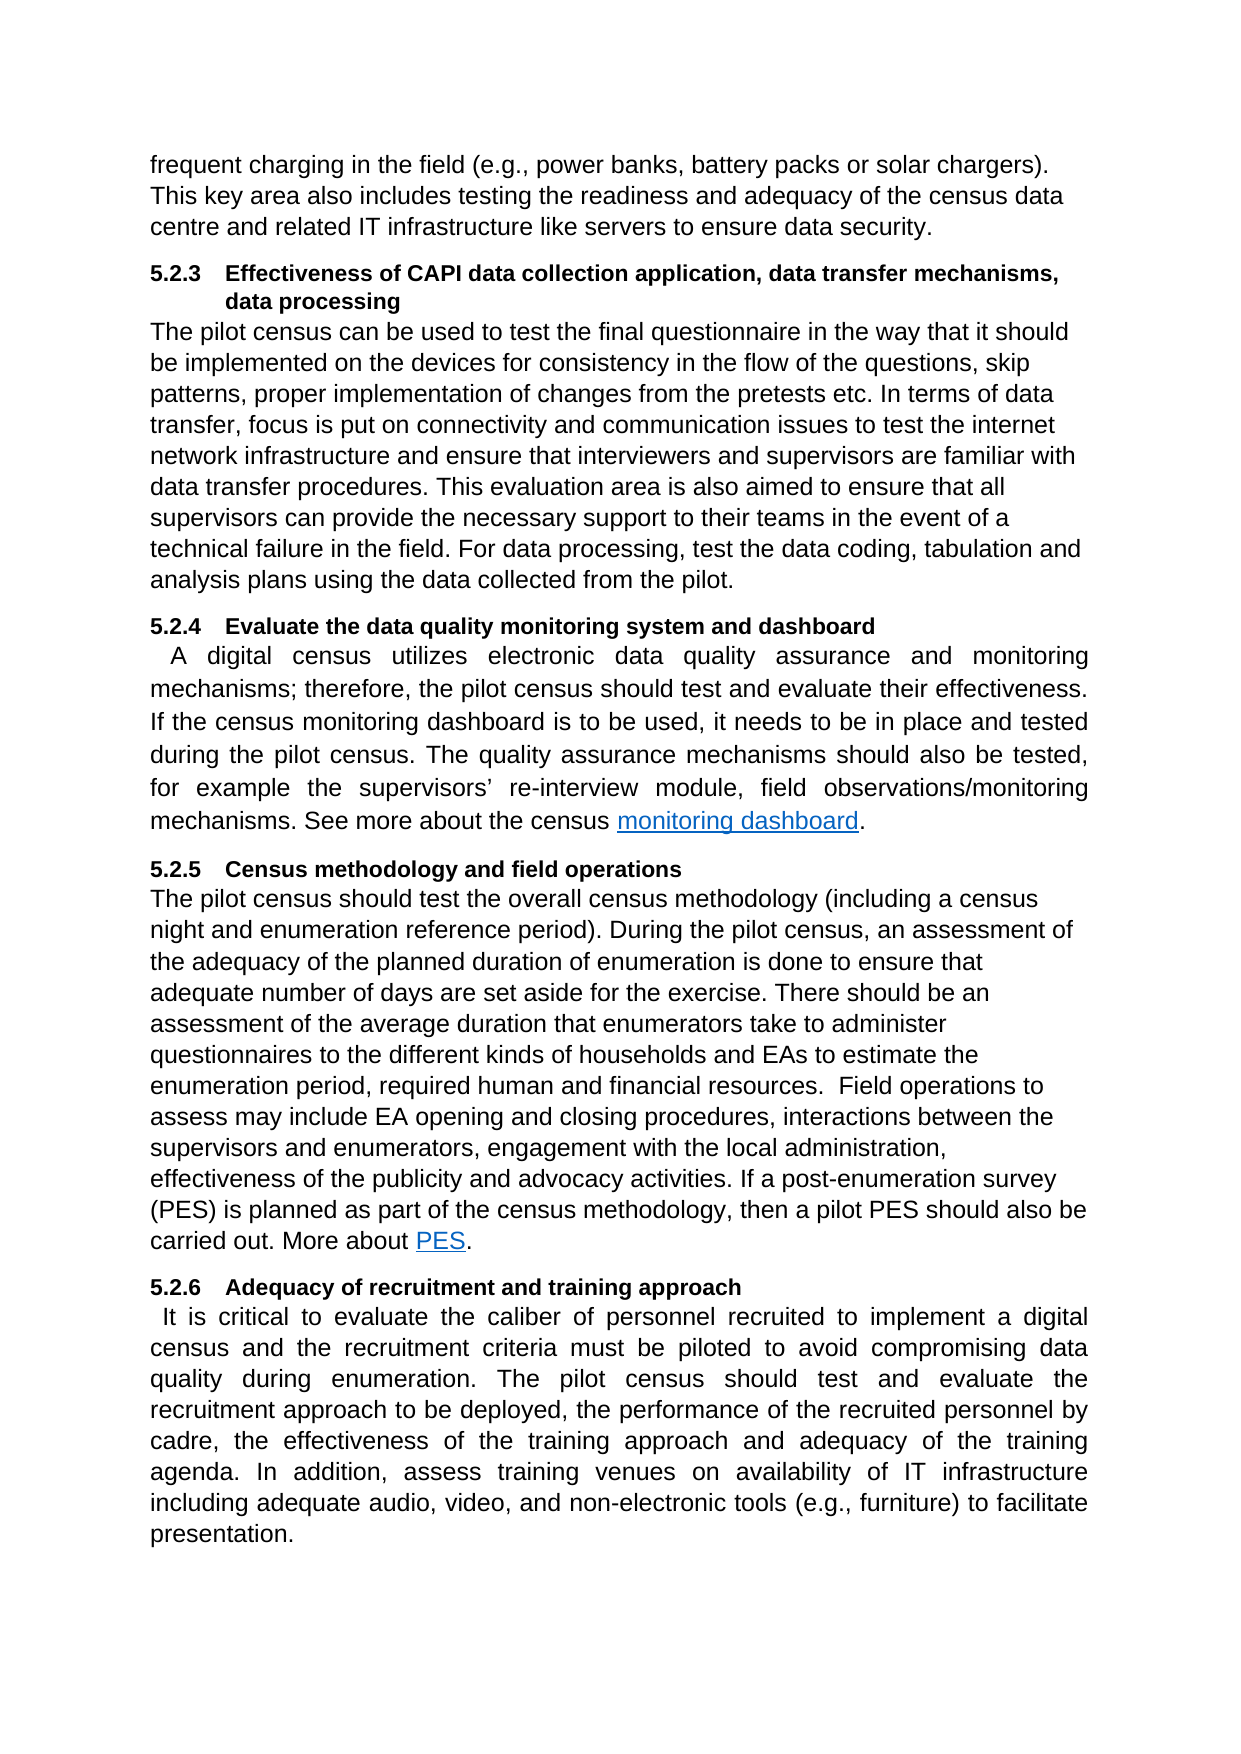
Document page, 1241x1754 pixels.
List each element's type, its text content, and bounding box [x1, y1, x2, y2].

subtitle Adequacy of recruitment and training approach [150, 1273, 1090, 1300]
text The pilot census can be used to test the final questionnaire in the way that it should be implemented on the devices for consistency in the flow of the questions, skip patterns, proper implementation of changes from the pretests etc. In terms of data transfer, focus is put on connectivity and communication issues to test the internet network infrastructure and ensure that interviewers and supervisors are familiar with data transfer procedures. This evaluation area is also aimed to ensure that all supervisors can provide the necessary support to their teams in the event of a technical failure in the field. For data processing, test the data coding, tabulation and analysis plans using the data collected from the pilot. [150, 317, 1090, 594]
subtitle Evaluate the data quality monitoring system and dashboard [150, 613, 1090, 639]
text It is critical to evaluate the caliber of personnel recruited to implement a digital census and the recruitment criteria must be piloted to avoid compromising data quality during enumeration. The pilot census should test and evaluate the recruitment approach to be deployed, the performance of the recruited personnel by cadre, the effectiveness of the training approach and adequacy of the training agenda. In addition, assess training venues on availability of IT infrastructure including adequate audio, video, and non-electronic tools (e.g., furniture) to facilitate presentation. [150, 1302, 1090, 1548]
text A digital census utilizes electronic data quality assurance and monitoring mechanisms; therefore, the pilot census should test and evaluate their effectiveness. If the census monitoring dashboard is to be used, it needs to be in place and tested during the pilot census. The quality assurance mechanisms should also be tested, for example the supervisors’ re-interview module, field observations/monitoring mechanisms. See more about the census monitoring dashboard. [150, 641, 1090, 835]
subtitle Census methodology and field operations [150, 856, 1090, 882]
text The pilot census should test the overall census methodology (including a census night and enumeration reference period). During the pilot census, an assessment of the adequacy of the planned duration of enumeration is done to ensure that adequate number of days are set aside for the exercise. There should be an assessment of the average duration that enumerators take to administer questionnaires to the different kinds of households and EAs to estimate the enumeration period, required human and financial resources. Field operations to assess may include EA opening and closing procedures, interactions between the supervisors and enumerators, engagement with the local administration, effectiveness of the publicity and advocacy activities. If a post-enumeration survey (PES) is planned as part of the census methodology, then a pilot PES should also be carried out. More about PES. [150, 884, 1090, 1254]
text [150, 150, 1090, 241]
subtitle Effectiveness of CAPI data collection application, data transfer mechanisms, data processing [150, 260, 1090, 314]
